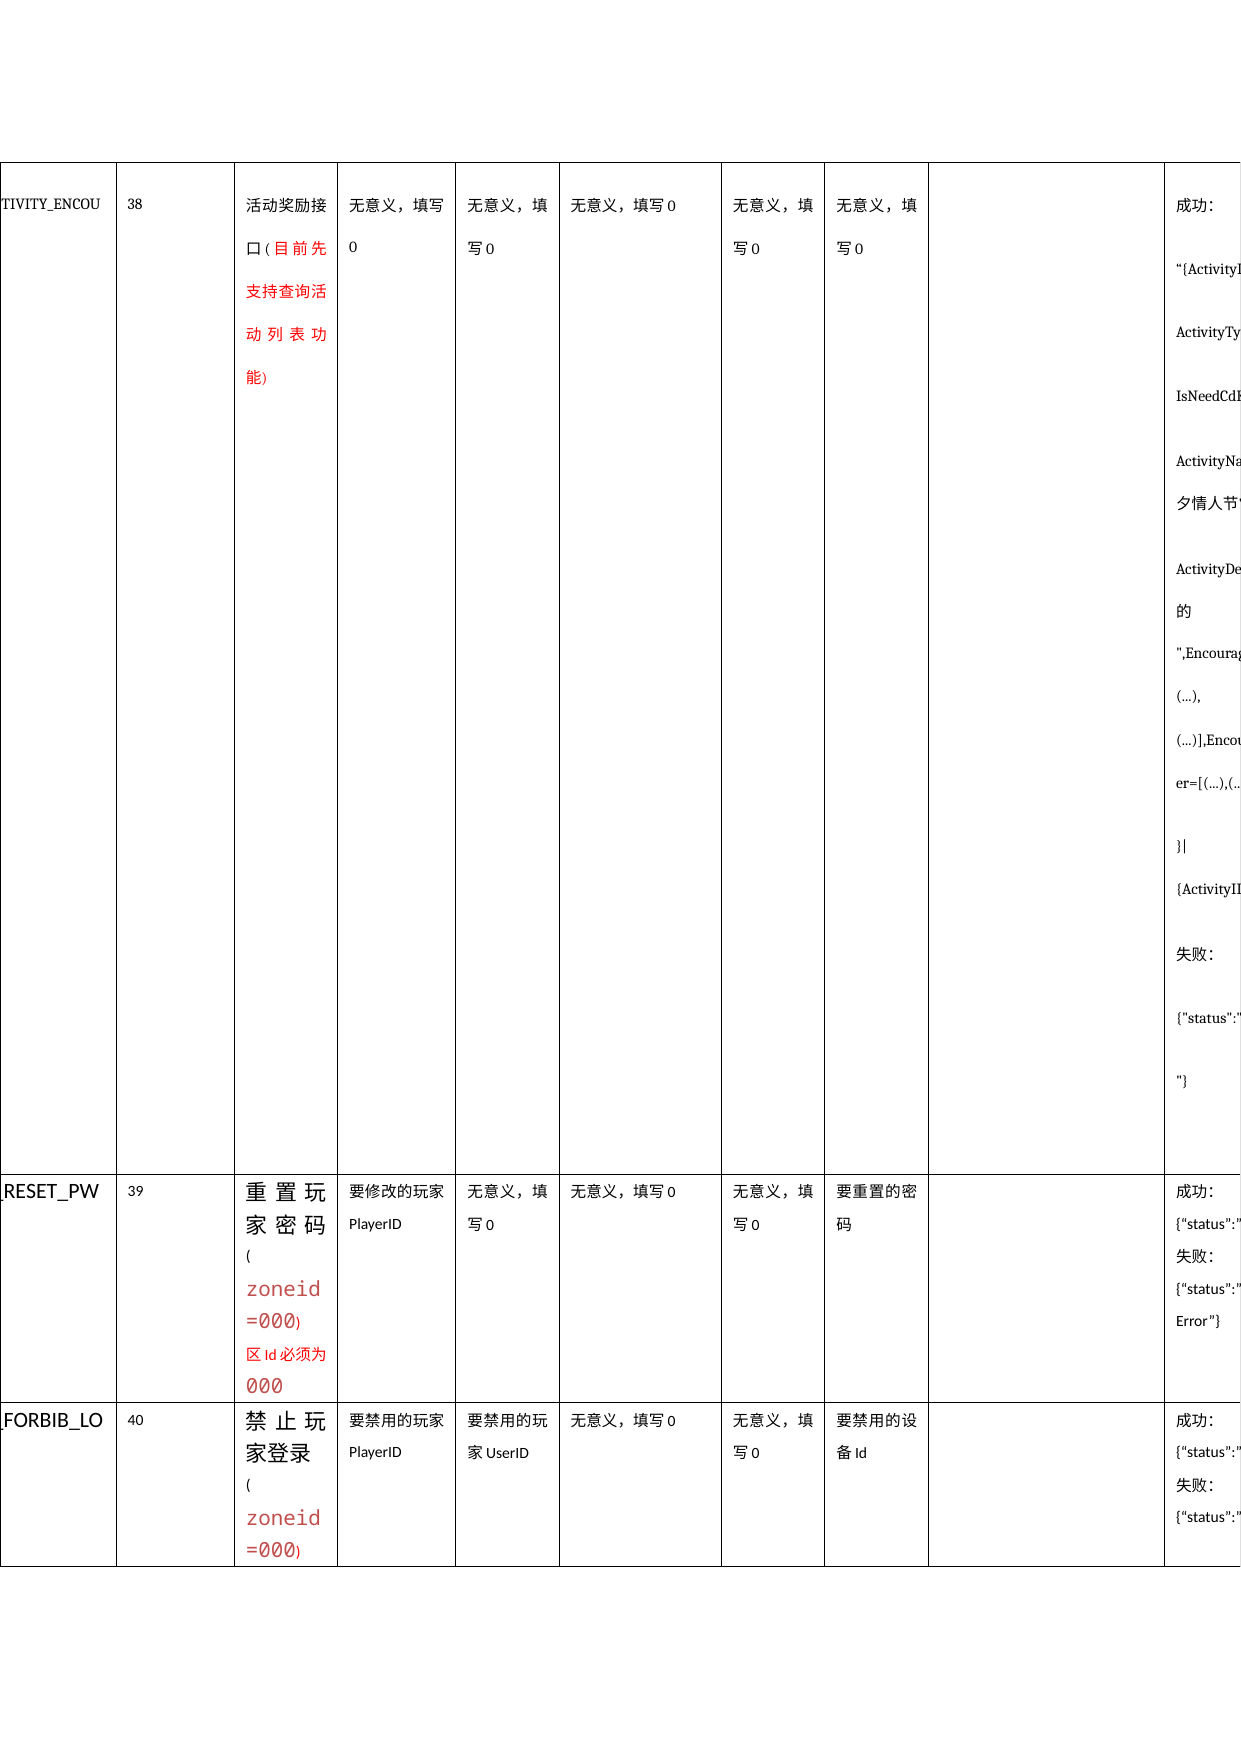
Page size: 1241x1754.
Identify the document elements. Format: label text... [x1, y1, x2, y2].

table_cell 重置玩家密码(zoneid=000) 区Id必须为000 [235, 1175, 337, 1402]
table_cell [929, 1175, 1164, 1402]
table_cell [929, 163, 1164, 1174]
table_cell 无意义，填写0 [560, 1403, 721, 1566]
table_cell 要重置的密码 [825, 1175, 928, 1402]
table_cell 无意义，填写0 [456, 163, 559, 1174]
table_cell EGMT_FORBIB_LOGIN [1, 1403, 116, 1566]
table_cell 38 [117, 163, 234, 1174]
table_cell 无意义，填写0 [560, 163, 721, 1174]
table_cell 要修改的玩家PlayerID [338, 1175, 455, 1402]
table_cell [929, 1403, 1164, 1566]
table_cell 无意义，填写0 [825, 163, 928, 1174]
table_cell 无意义，填写0 [338, 163, 455, 1174]
table_cell 成功： {“status”:”success”} 失败： {“status”:”PlayerID Error”} [1165, 1175, 1240, 1402]
table_cell 无意义，填写0 [456, 1175, 559, 1402]
table_cell 要禁用的玩家PlayerID [338, 1403, 455, 1566]
table_cell 活动奖励接口(目前先支持查询活动列表功能) [235, 163, 337, 1174]
table_cell EGMT_RESET_PWD [1, 1175, 116, 1402]
table_cell 39 [117, 1175, 234, 1402]
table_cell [235, 1403, 337, 1566]
table_cell EGMT_ACTIVITY_ENCOURAGE [1, 163, 116, 1174]
table_cell 无意义，填写0 [722, 163, 824, 1174]
table_cell 要禁用的设备Id [825, 1403, 928, 1566]
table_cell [1165, 1403, 1240, 1566]
table_cell 成功： “{ActivityID=1, ActivityType=2, IsNeedCdKey=1, ActivityName="七夕情人节", ActivityDesc="你懂的",EncourageItem=[(...),(...)],EncouragePlayer=[(...),(...)] }|{ActivityID=12,...}” 失败： {"status":"no data! "} [1165, 163, 1240, 1174]
table_cell 要禁用的玩家UserID [456, 1403, 559, 1566]
table_cell 无意义，填写0 [722, 1403, 824, 1566]
table_cell 40 [117, 1403, 234, 1566]
table_cell 无意义，填写0 [722, 1175, 824, 1402]
table_cell 无意义，填写0 [560, 1175, 721, 1402]
